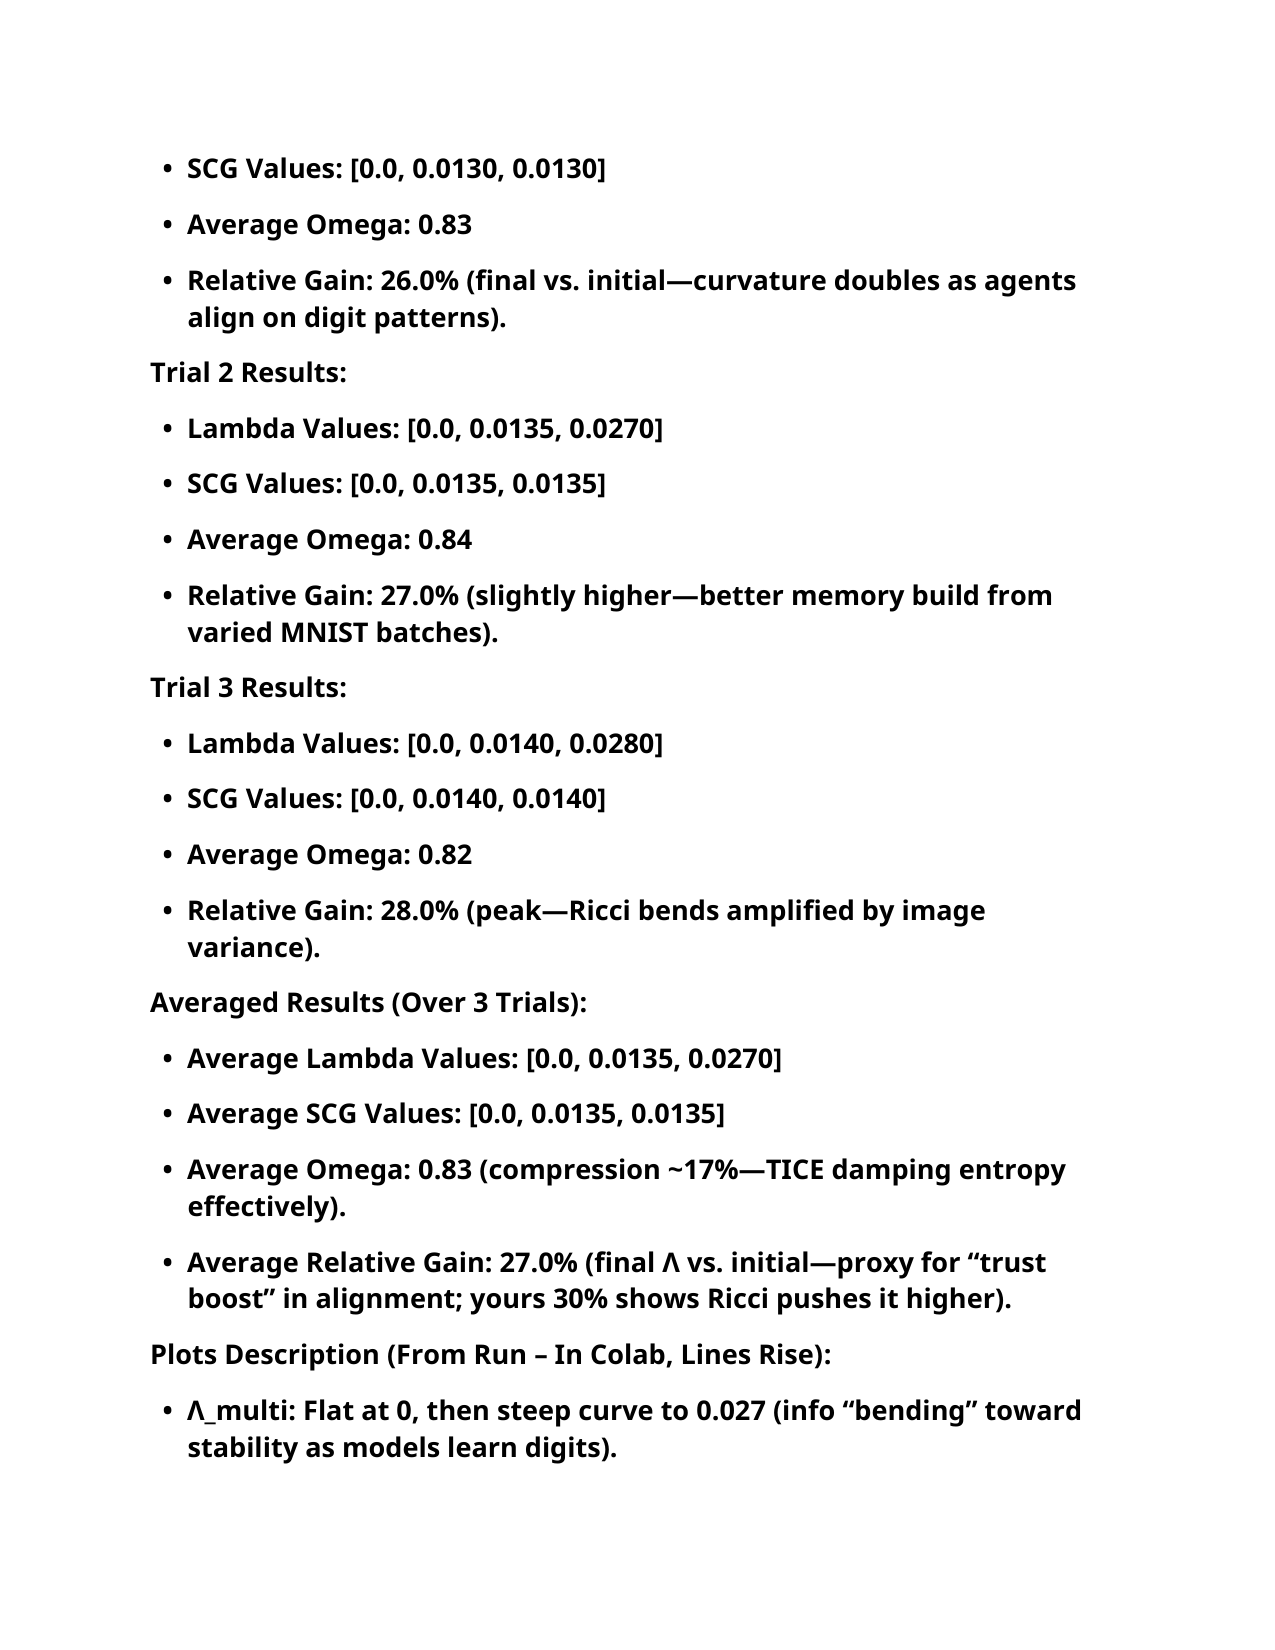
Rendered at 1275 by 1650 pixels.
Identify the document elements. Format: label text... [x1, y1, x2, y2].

text • SCG Values: [0.0, 0.0140, 0.0140] [162, 780, 1125, 817]
text Trial 3 Results: [150, 669, 1125, 706]
text • Relative Gain: 28.0% (peak—Ricci bends amplified by image variance). [162, 891, 1125, 965]
text • Relative Gain: 26.0% (final vs. initial—curvature doubles as agents align on digit patterns). [162, 261, 1125, 335]
text • Average Lambda Values: [0.0, 0.0135, 0.0270] [162, 1039, 1125, 1076]
text • Lambda Values: [0.0, 0.0140, 0.0280] [162, 724, 1125, 761]
text Plots Description (From Run – In Colab, Lines Rise): [150, 1336, 1125, 1372]
text • Lambda Values: [0.0, 0.0135, 0.0270] [162, 409, 1125, 446]
text • SCG Values: [0.0, 0.0135, 0.0135] [162, 465, 1125, 502]
text • Average Relative Gain: 27.0% (final Λ vs. initial—proxy for “trust boost” in alignment; yours 30% shows Ricci pushes it higher). [162, 1243, 1125, 1317]
text Averaged Results (Over 3 Trials): [150, 984, 1125, 1021]
text • Average Omega: 0.82 [162, 836, 1125, 872]
text • Average Omega: 0.84 [162, 521, 1125, 557]
text • Average Omega: 0.83 (compression ~17%—TICE damping entropy effectively). [162, 1151, 1125, 1224]
text • SCG Values: [0.0, 0.0130, 0.0130] [162, 150, 1125, 187]
text • Λ_multi: Flat at 0, then steep curve to 0.027 (info “bending” toward stability as models learn digits). [162, 1391, 1125, 1465]
text • Average Omega: 0.83 [162, 206, 1125, 242]
text Trial 2 Results: [150, 354, 1125, 391]
text • Relative Gain: 27.0% (slightly higher—better memory build from varied MNIST batches). [162, 576, 1125, 650]
text • Average SCG Values: [0.0, 0.0135, 0.0135] [162, 1095, 1125, 1132]
